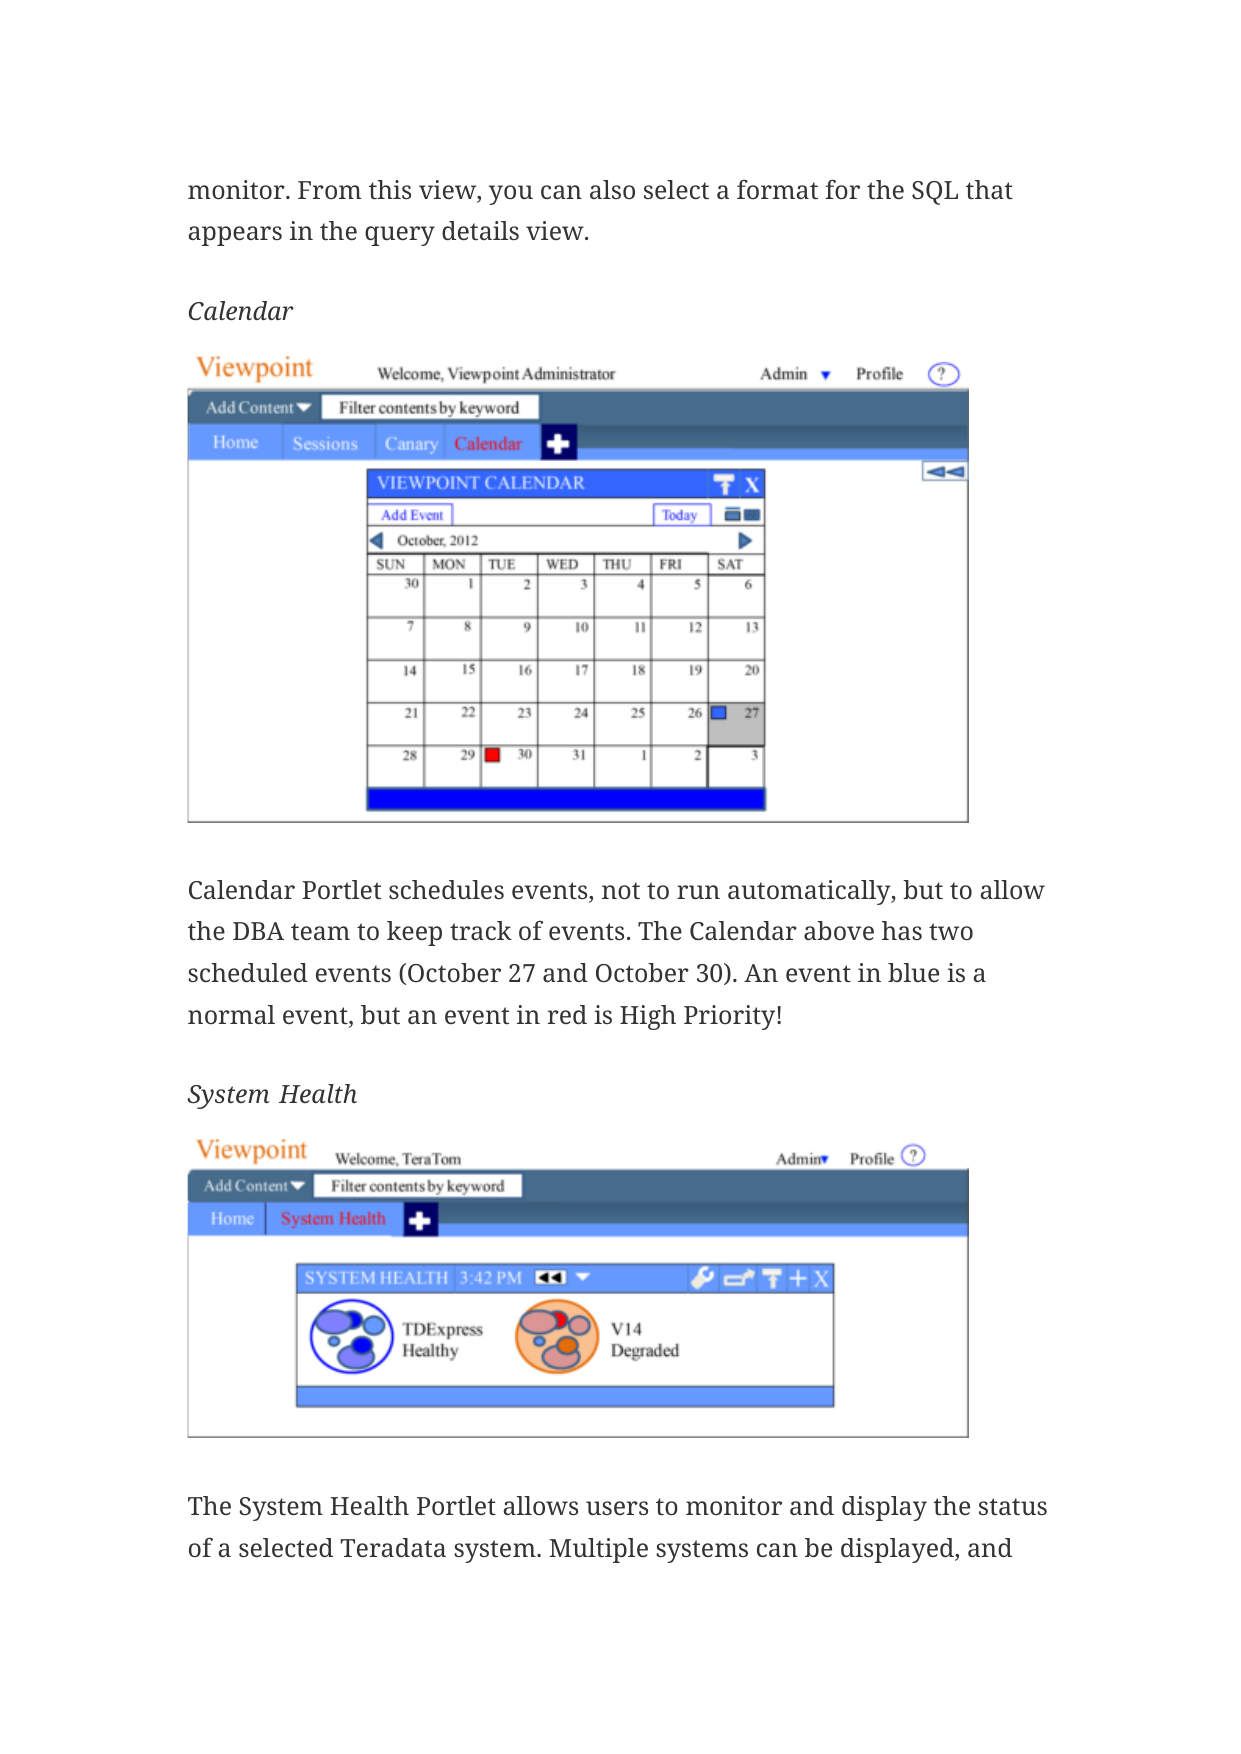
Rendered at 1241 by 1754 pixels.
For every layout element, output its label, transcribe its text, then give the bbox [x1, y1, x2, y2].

picture [187, 356, 969, 823]
text Calendar [187, 289, 1053, 331]
text Calendar Portlet schedules events, not to run automatically, but to allow the DBA team to keep track of events. The Calendar above has two scheduled events (October 27 and October 30). An event in blue is a normal event, but an event in red is High Priority! [187, 869, 1053, 1035]
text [187, 169, 1053, 252]
picture [187, 1139, 969, 1438]
text System Health [187, 1073, 1053, 1114]
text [187, 1485, 1053, 1569]
